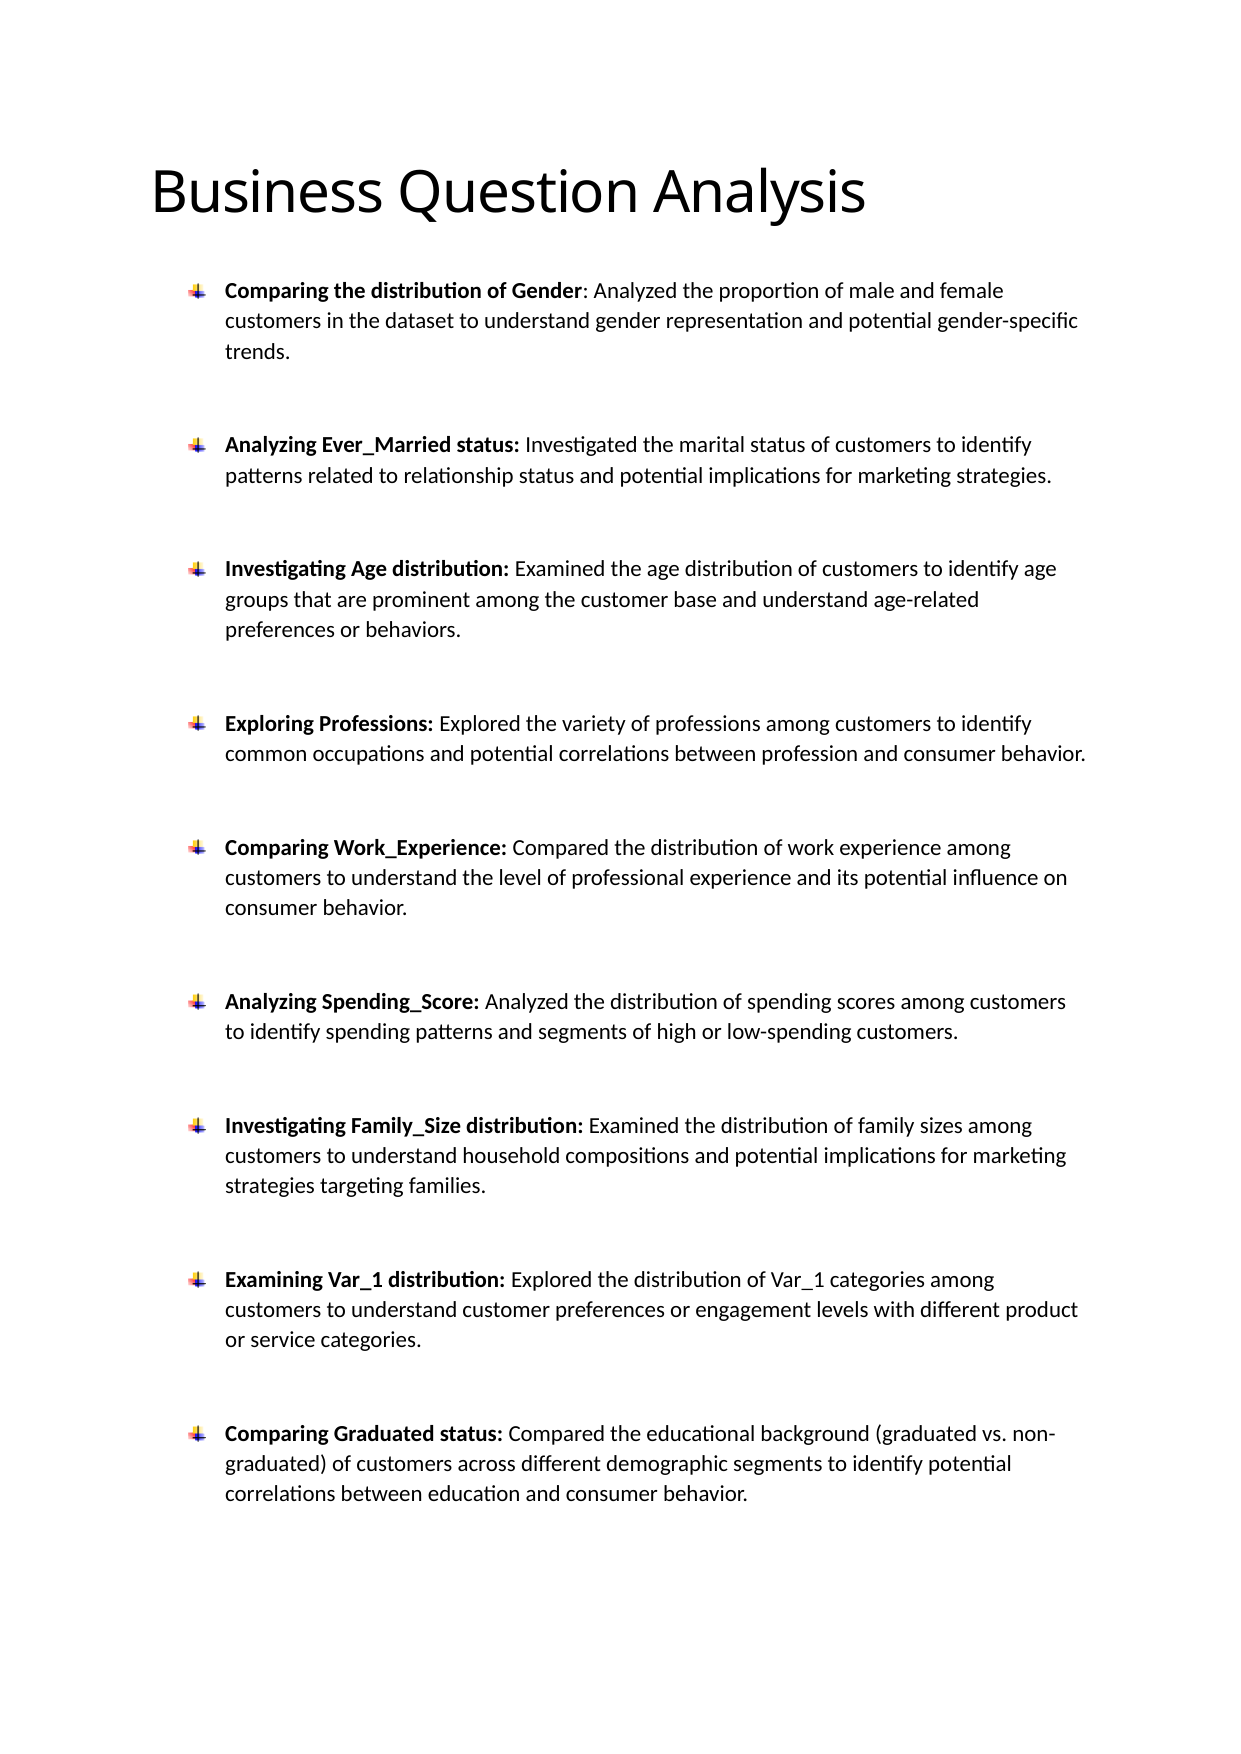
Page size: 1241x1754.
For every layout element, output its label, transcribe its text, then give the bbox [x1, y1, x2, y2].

list Exploring Professions: Explored the variety of professions among customers to identify common occupations and potential correlations between profession and consumer behavior. [187, 709, 1090, 767]
list Examining Var_1 distribution: Explored the distribution of Var_1 categories among customers to understand customer preferences or engagement levels with different product or service categories. [187, 1265, 1090, 1353]
list Investigating Family_Size distribution: Examined the distribution of family sizes among customers to understand household compositions and potential implications for marketing strategies targeting families. [187, 1111, 1090, 1199]
picture [188, 992, 206, 1010]
picture [188, 1424, 206, 1442]
title Business Question Analysis [150, 150, 1090, 229]
picture [188, 838, 206, 855]
picture [188, 436, 206, 453]
list Investigating Age distribution: Examined the age distribution of customers to identify age groups that are prominent among the customer base and understand age-related preferences or behaviors. [187, 554, 1090, 643]
list Comparing Work_Experience: Compared the distribution of work experience among customers to understand the level of professional experience and its potential influence on consumer behavior. [187, 833, 1090, 921]
list Analyzing Spending_Score: Analyzed the distribution of spending scores among customers to identify spending patterns and segments of high or low-spending customers. [187, 987, 1090, 1045]
list Comparing Graduated status: Compared the educational background (graduated vs. non-graduated) of customers across different demographic segments to identify potential correlations between education and consumer behavior. [187, 1419, 1090, 1507]
picture [188, 1270, 206, 1288]
picture [188, 560, 206, 577]
picture [188, 282, 206, 299]
list Analyzing Ever_Married status: Investigated the marital status of customers to identify patterns related to relationship status and potential implications for marketing strategies. [187, 431, 1090, 489]
picture [188, 714, 206, 731]
picture [188, 1116, 206, 1134]
list Comparing the distribution of Gender: Analyzed the proportion of male and female customers in the dataset to understand gender representation and potential gender-specific trends. [187, 276, 1090, 365]
